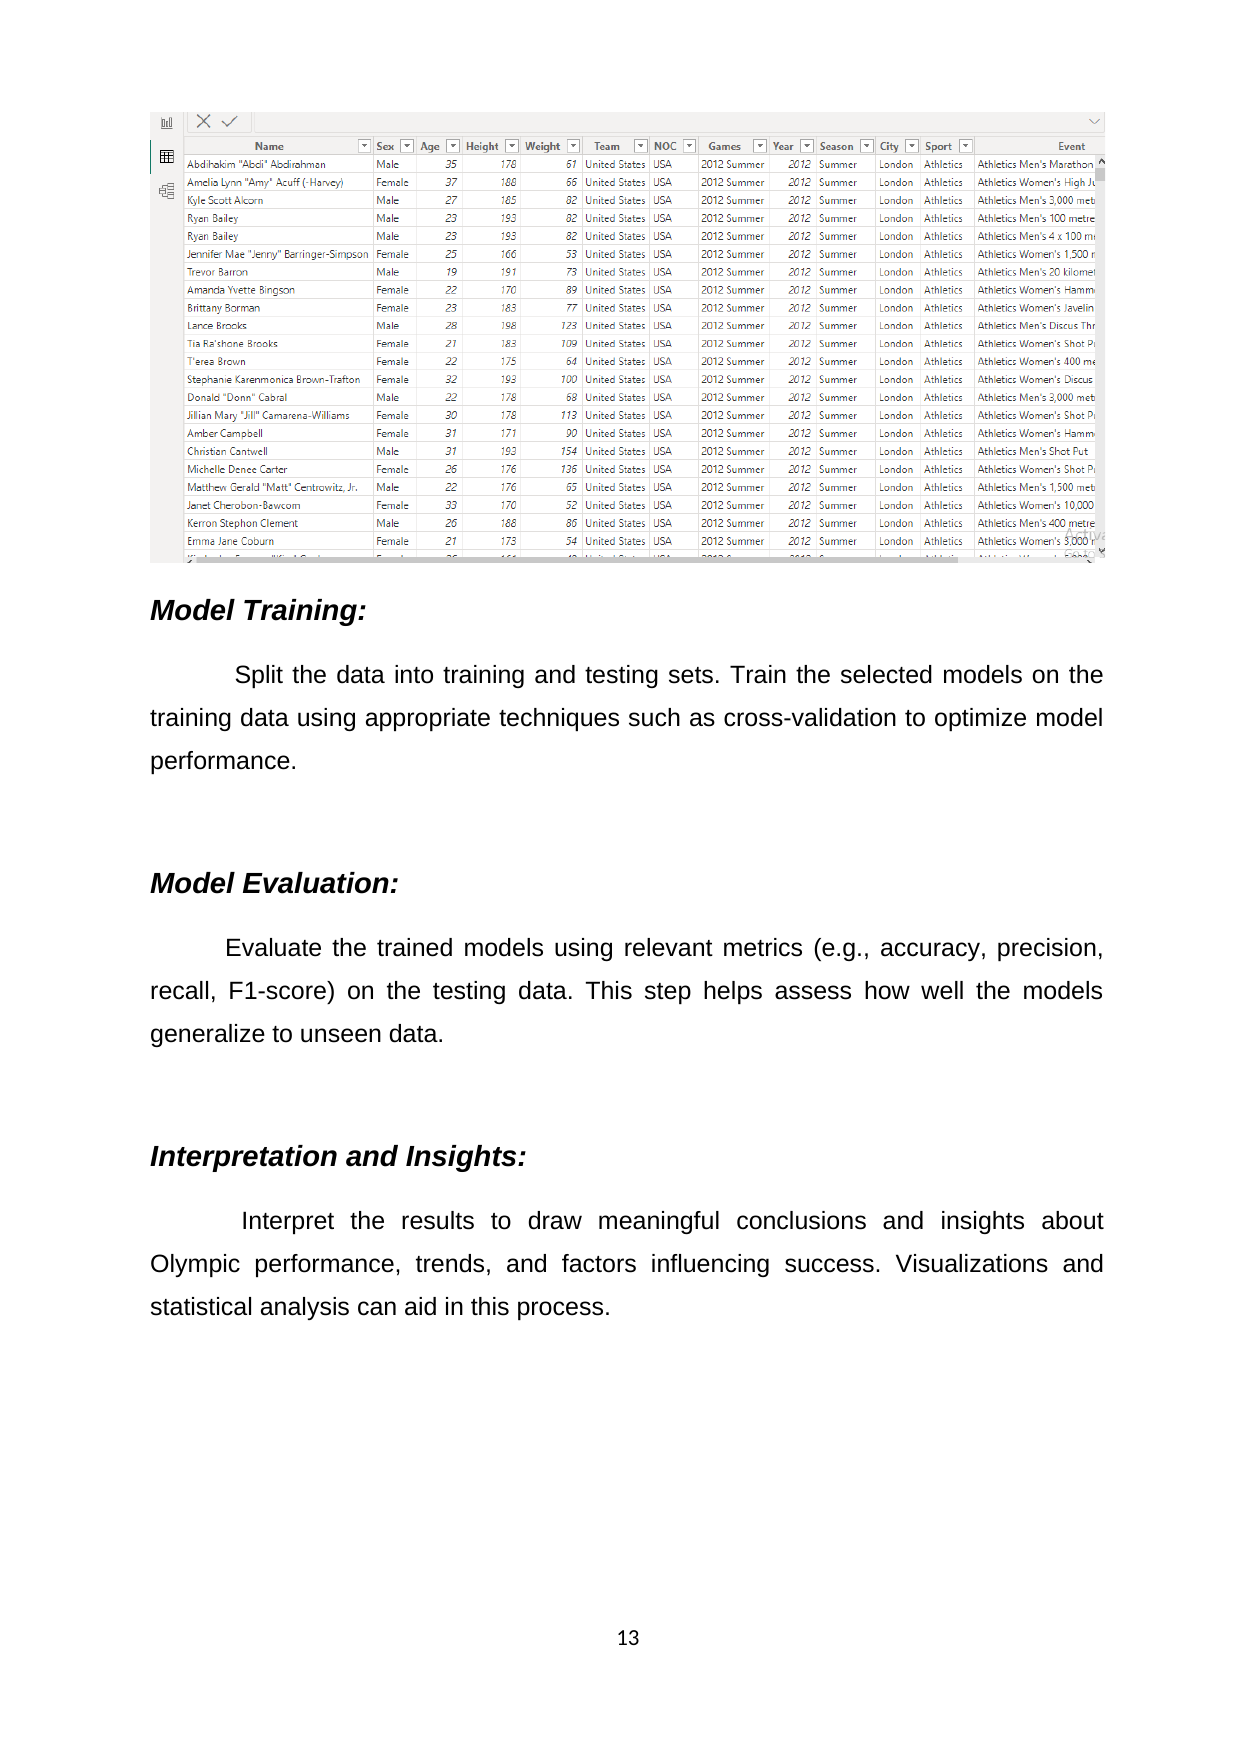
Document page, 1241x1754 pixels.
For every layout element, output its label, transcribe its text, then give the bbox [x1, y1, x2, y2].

text Split the data into training and testing sets. Train the selected models on the training data using appropriate techniques such as cross-validation to optimize model performance. [150, 660, 1105, 775]
text Interpret the results to draw meaningful conclusions and insights about Olympic performance, trends, and factors influencing success. Visualizations and statistical analysis can aid in this process. [150, 1206, 1105, 1321]
picture [150, 112, 1106, 563]
text Evaluate the trained models using relevant metrics (e.g., accuracy, precision, recall, F1-score) on the testing data. This step helps assess how well the models generalize to unseen data. [150, 933, 1105, 1048]
text Model Training: [150, 593, 1105, 627]
text Model Evaluation: [150, 866, 1105, 899]
text Interpretation and Insights: [150, 1139, 1105, 1172]
